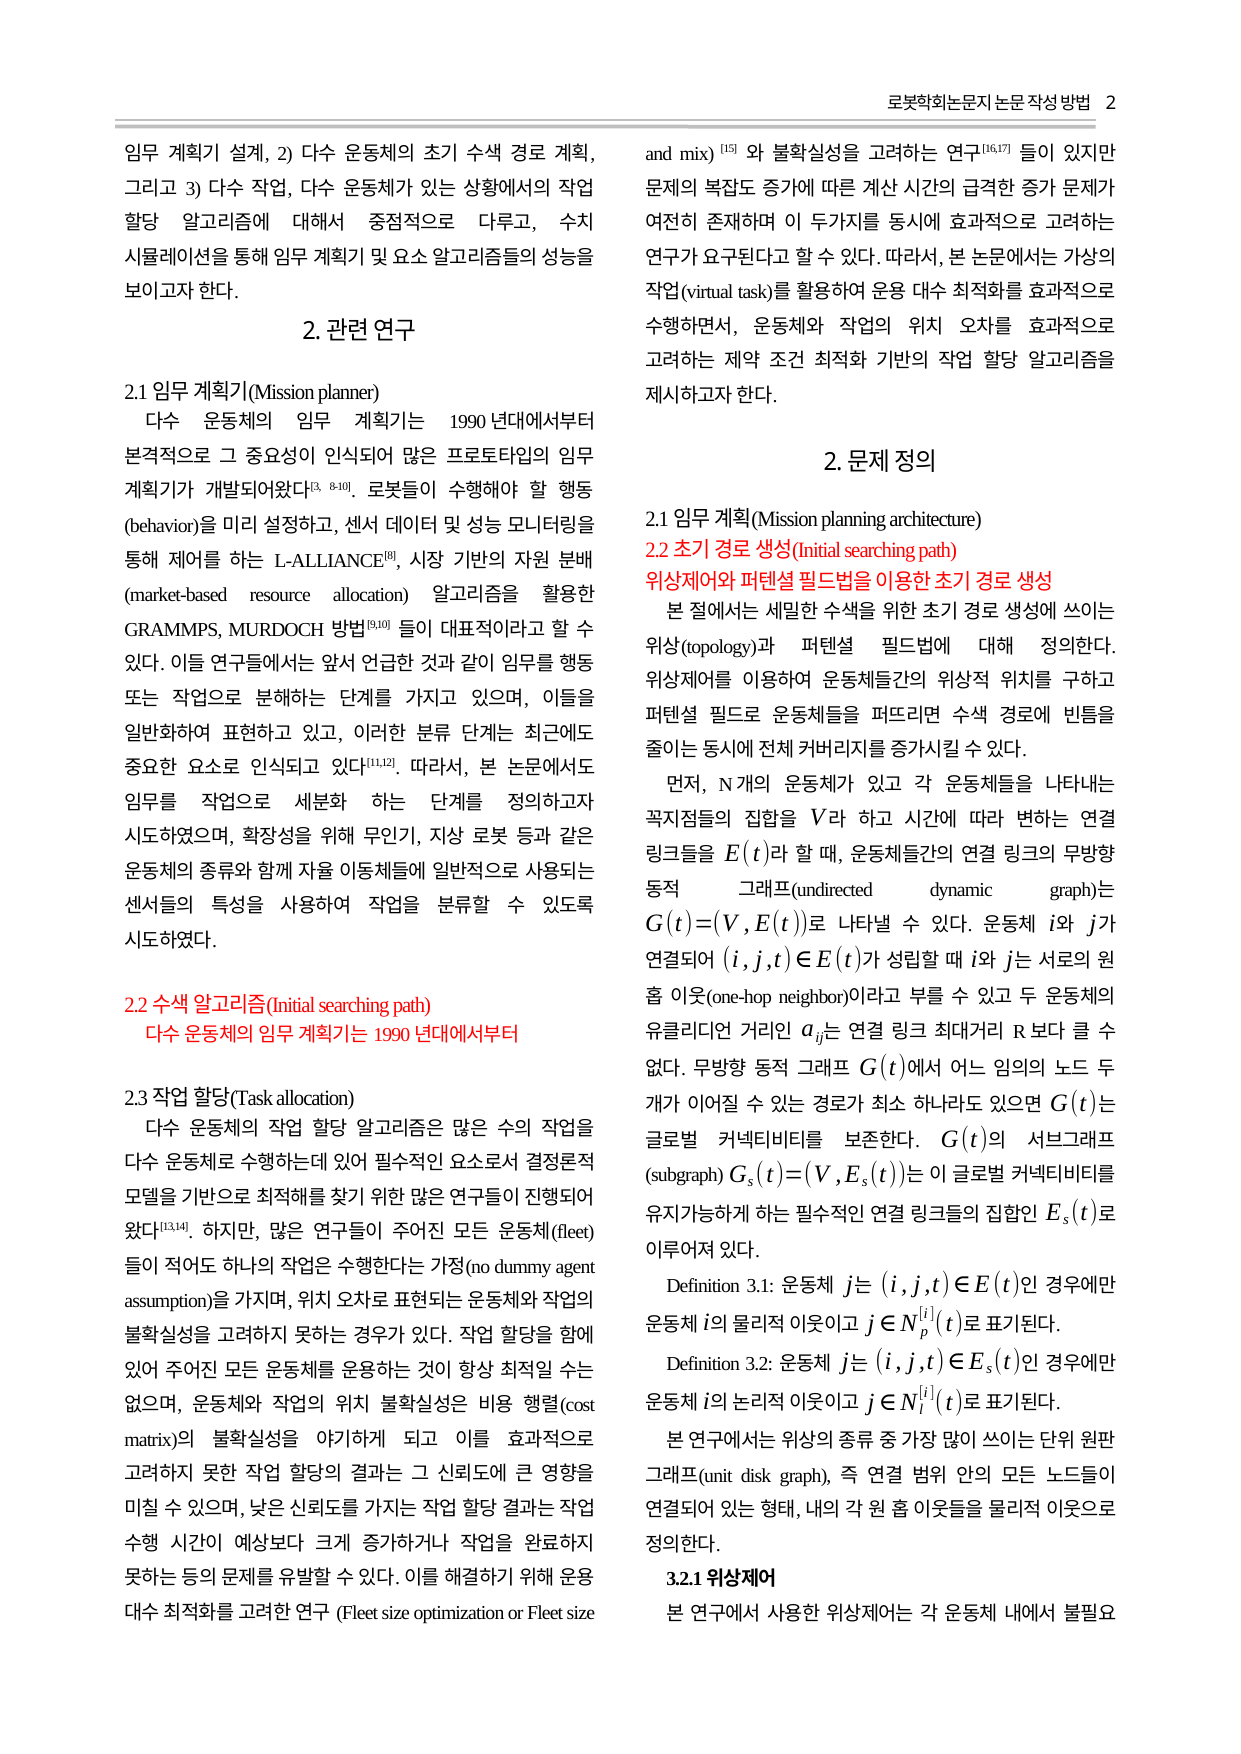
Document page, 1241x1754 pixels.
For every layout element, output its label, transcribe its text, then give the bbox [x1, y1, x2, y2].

text 본 연구에서는 위상의 종류 중 가장 많이 쓰이는 단위 원판 그래프(unit disk graph), 즉 연결 범위 안의 모든 노드들이 연결되어 있는 형태, 내의 각 원 홉 이웃들을 물리적 이웃으로 정의한다. [645, 1424, 1116, 1557]
text 2. 문제 정의 [645, 442, 1116, 478]
text 다수 운동체의 임무 계획기는 1990년대에서부터 [124, 1018, 595, 1047]
text Definition 3.1: 운동체 는 인 경우에만 운동체 의 물리적 이웃이고 로 표기된다. [645, 1269, 1116, 1340]
text 3.2.1 위상제어 [645, 1563, 1116, 1591]
text Definition 3.2: 운동체 는 인 경우에만 운동체 의 논리적 이웃이고 로 표기된다. [645, 1346, 1116, 1418]
text 2.1 임무 계획기(Mission planner) [124, 374, 595, 406]
text 2.2 수색 알고리즘(Initial searching path) [124, 987, 595, 1018]
text 본 절에서는 세밀한 수색을 위한 초기 경로 생성에 쓰이는 위상(topology)과 퍼텐셜 필드법에 대해 정의한다. 위상제어를 이용하여 운동체들간의 위상적 위치를 구하고 퍼텐셜 필드로 운동체들을 퍼뜨리면 수색 경로에 빈틈을 줄이는 동시에 전체 커버리지를 증가시킬 수 있다. [645, 596, 1116, 763]
text 다수 운동체의 작업 할당 알고리즘은 많은 수의 작업을 다수 운동체로 수행하는데 있어 필수적인 요소로서 결정론적 모델을 기반으로 최적해를 찾기 위한 많은 연구들이 진행되어 왔다[13,14]. 하지만, 많은 연구들이 주어진 모든 운동체(fleet)들이 적어도 하나의 작업은 수행한다는 가정(no dummy agent assumption)을 가지며, 위치 오차로 표현되는 운동체와 작업의 불확실성을 고려하지 못하는 경우가 있다. 작업 할당을 함에 있어 주어진 모든 운동체를 운용하는 것이 항상 최적일 수는 없으며, 운동체와 작업의 위치 불확실성은 비용 행렬(cost matrix)의 불확실성을 야기하게 되고 이를 효과적으로 고려하지 못한 작업 할당의 결과는 그 신뢰도에 큰 영향을 미칠 수 있으며, 낮은 신뢰도를 가지는 작업 할당 결과는 작업 수행 시간이 예상보다 크게 증가하거나 작업을 완료하지 못하는 등의 문제를 유발할 수 있다. 이를 해결하기 위해 운용 대수 최적화를 고려한 연구 (Fleet size optimization or Fleet size and mix) [15] 와 불확실성을 고려하는 연구[16,17] 들이 있지만 문제의 복잡도 증가에 따른 계산 시간의 급격한 증가 문제가 여전히 존재하며 이 두가지를 동시에 효과적으로 고려하는 연구가 요구된다고 할 수 있다. 따라서, 본 논문에서는 가상의 작업(virtual task)를 활용하여 운용 대수 최적화를 효과적으로 수행하면서, 운동체와 작업의 위치 오차를 효과적으로 고려하는 제약 조건 최적화 기반의 작업 할당 알고리즘을 제시하고자 한다. [124, 1112, 595, 1625]
text 다수 운동체의 임무 계획기는 1990년대에서부터 본격적으로 그 중요성이 인식되어 많은 프로토타입의 임무 계획기가 개발되어왔다[3, 8-10]. 로봇들이 수행해야 할 행동(behavior)을 미리 설정하고, 센서 데이터 및 성능 모니터링을 통해 제어를 하는 L-ALLIANCE[8], 시장 기반의 자원 분배(market-based resource allocation) 알고리즘을 활용한 GRAMMPS, MURDOCH 방법[9,10] 들이 대표적이라고 할 수 있다. 이들 연구들에서는 앞서 언급한 것과 같이 임무를 행동 또는 작업으로 분해하는 단계를 가지고 있으며, 이들을 일반화하여 표현하고 있고, 이러한 분류 단계는 최근에도 중요한 요소로 인식되고 있다[11,12]. 따라서, 본 논문에서도 임무를 작업으로 세분화 하는 단계를 정의하고자 시도하였으며, 확장성을 위해 무인기, 지상 로봇 등과 같은 운동체의 종류와 함께 자율 이동체들에 일반적으로 사용되는 센서들의 특성을 사용하여 작업을 분류할 수 있도록 시도하였다. [124, 406, 595, 953]
text 2.2 초기 경로 생성(Initial searching path) [645, 532, 1116, 564]
text 2.3 작업 할당(Task allocation) [124, 1080, 595, 1112]
text 위상제어와 퍼텐셜 필드법을 이용한 초기 경로 생성 [645, 564, 1116, 596]
text 본 연구에서 사용한 위상제어는 각 운동체 내에서 불필요 이웃 후보 세트 를 구하고 모든 운동체들의 이웃들의 불필요 이웃 세트를 동기화한다. [645, 1597, 1116, 1626]
text 먼저, N개의 운동체가 있고 각 운동체들을 나타내는 꼭지점들의 집합을 라 하고 시간에 따라 변하는 연결 링크들을 라 할 때, 운동체들간의 연결 링크의 무방향 동적 그래프(undirected dynamic graph)는 로 나타낼 수 있다. 운동체 와 가 연결되어 가 성립할 때 와 는 서로의 원 홉 이웃(one-hop neighbor)이라고 부를 수 있고 두 운동체의 유클리디언 거리인 는 연결 링크 최대거리 R보다 클 수 없다. 무방향 동적 그래프 에서 어느 임의의 노드 두 개가 이어질 수 있는 경로가 최소 하나라도 있으면 는 글로벌 커넥티비티를 보존한다. 의 서브그래프(subgraph) 는 이 글로벌 커넥티비티를 유지가능하게 하는 필수적인 연결 링크들의 집합인 로 이루어져 있다. [645, 768, 1116, 1263]
text 2. 관련 연구 [124, 310, 595, 347]
text 2.1 임무 계획(Mission planning architecture) [645, 501, 1116, 532]
text 다수 운동체의 작업 할당 알고리즘은 많은 수의 작업을 다수 운동체로 수행하는데 있어 필수적인 요소로서 결정론적 모델을 기반으로 최적해를 찾기 위한 많은 연구들이 진행되어 왔다[13,14]. 하지만, 많은 연구들이 주어진 모든 운동체(fleet)들이 적어도 하나의 작업은 수행한다는 가정(no dummy agent assumption)을 가지며, 위치 오차로 표현되는 운동체와 작업의 불확실성을 고려하지 못하는 경우가 있다. 작업 할당을 함에 있어 주어진 모든 운동체를 운용하는 것이 항상 최적일 수는 없으며, 운동체와 작업의 위치 불확실성은 비용 행렬(cost matrix)의 불확실성을 야기하게 되고 이를 효과적으로 고려하지 못한 작업 할당의 결과는 그 신뢰도에 큰 영향을 미칠 수 있으며, 낮은 신뢰도를 가지는 작업 할당 결과는 작업 수행 시간이 예상보다 크게 증가하거나 작업을 완료하지 못하는 등의 문제를 유발할 수 있다. 이를 해결하기 위해 운용 대수 최적화를 고려한 연구 (Fleet size optimization or Fleet size and mix) [15] 와 불확실성을 고려하는 연구[16,17] 들이 있지만 문제의 복잡도 증가에 따른 계산 시간의 급격한 증가 문제가 여전히 존재하며 이 두가지를 동시에 효과적으로 고려하는 연구가 요구된다고 할 수 있다. 따라서, 본 논문에서는 가상의 작업(virtual task)를 활용하여 운용 대수 최적화를 효과적으로 수행하면서, 운동체와 작업의 위치 오차를 효과적으로 고려하는 제약 조건 최적화 기반의 작업 할당 알고리즘을 제시하고자 한다. [645, 137, 1116, 408]
